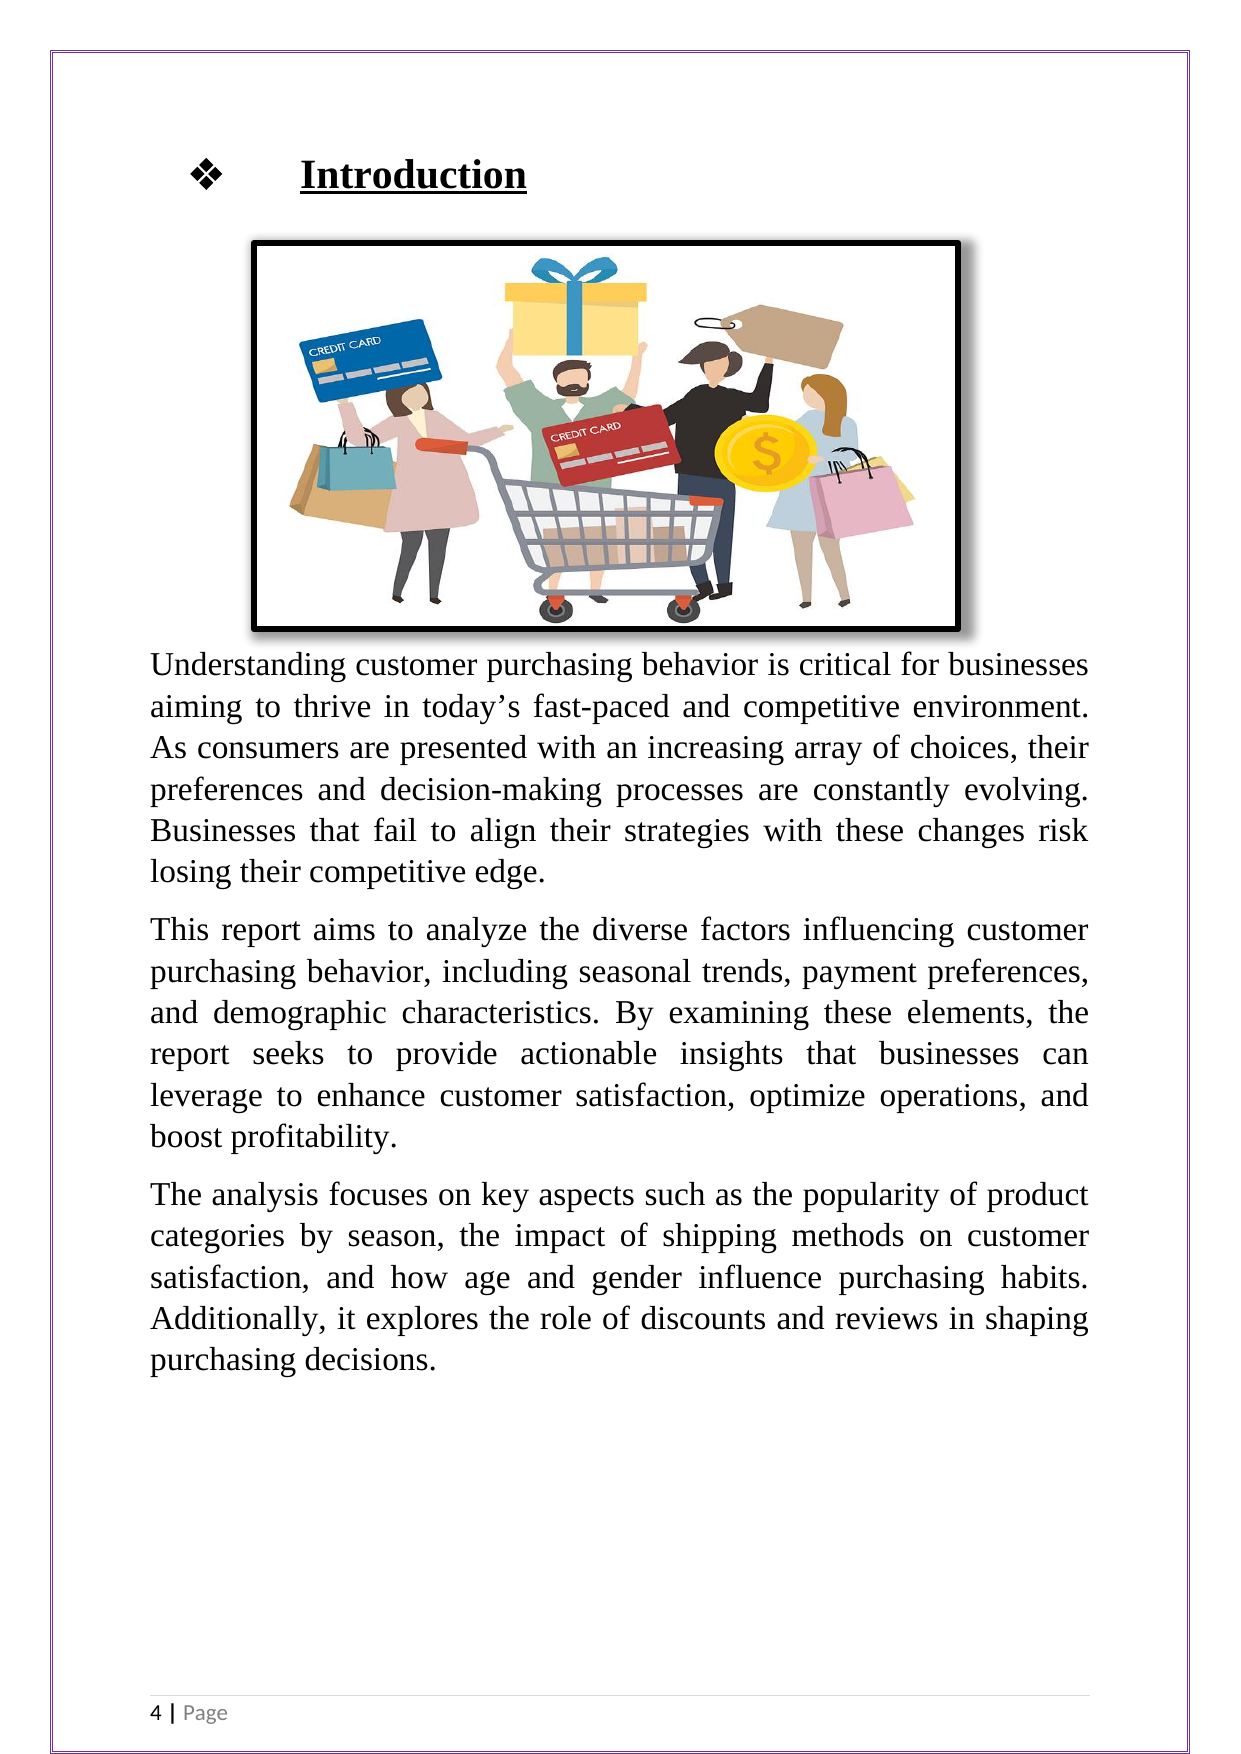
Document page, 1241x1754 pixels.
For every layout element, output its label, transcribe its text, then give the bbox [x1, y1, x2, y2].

list Introduction [187, 150, 1090, 198]
text This report aims to analyze the diverse factors influencing customer purchasing behavior, including seasonal trends, payment preferences, and demographic characteristics. By examining these elements, the report seeks to provide actionable insights that businesses can leverage to enhance customer satisfaction, optimize operations, and boost profitability. [150, 909, 1090, 1154]
text The analysis focuses on key aspects such as the popularity of product categories by season, the impact of shipping methods on customer satisfaction, and how age and gender influence purchasing habits. Additionally, it explores the role of discounts and reviews in shaping purchasing decisions. [150, 1174, 1090, 1378]
picture [257, 246, 955, 626]
text Understanding customer purchasing behavior is critical for businesses aiming to thrive in today’s fast-paced and competitive environment. As consumers are presented with an increasing array of choices, their preferences and decision-making processes are constantly evolving. Businesses that fail to align their strategies with these changes risk losing their competitive edge. [150, 645, 1090, 890]
